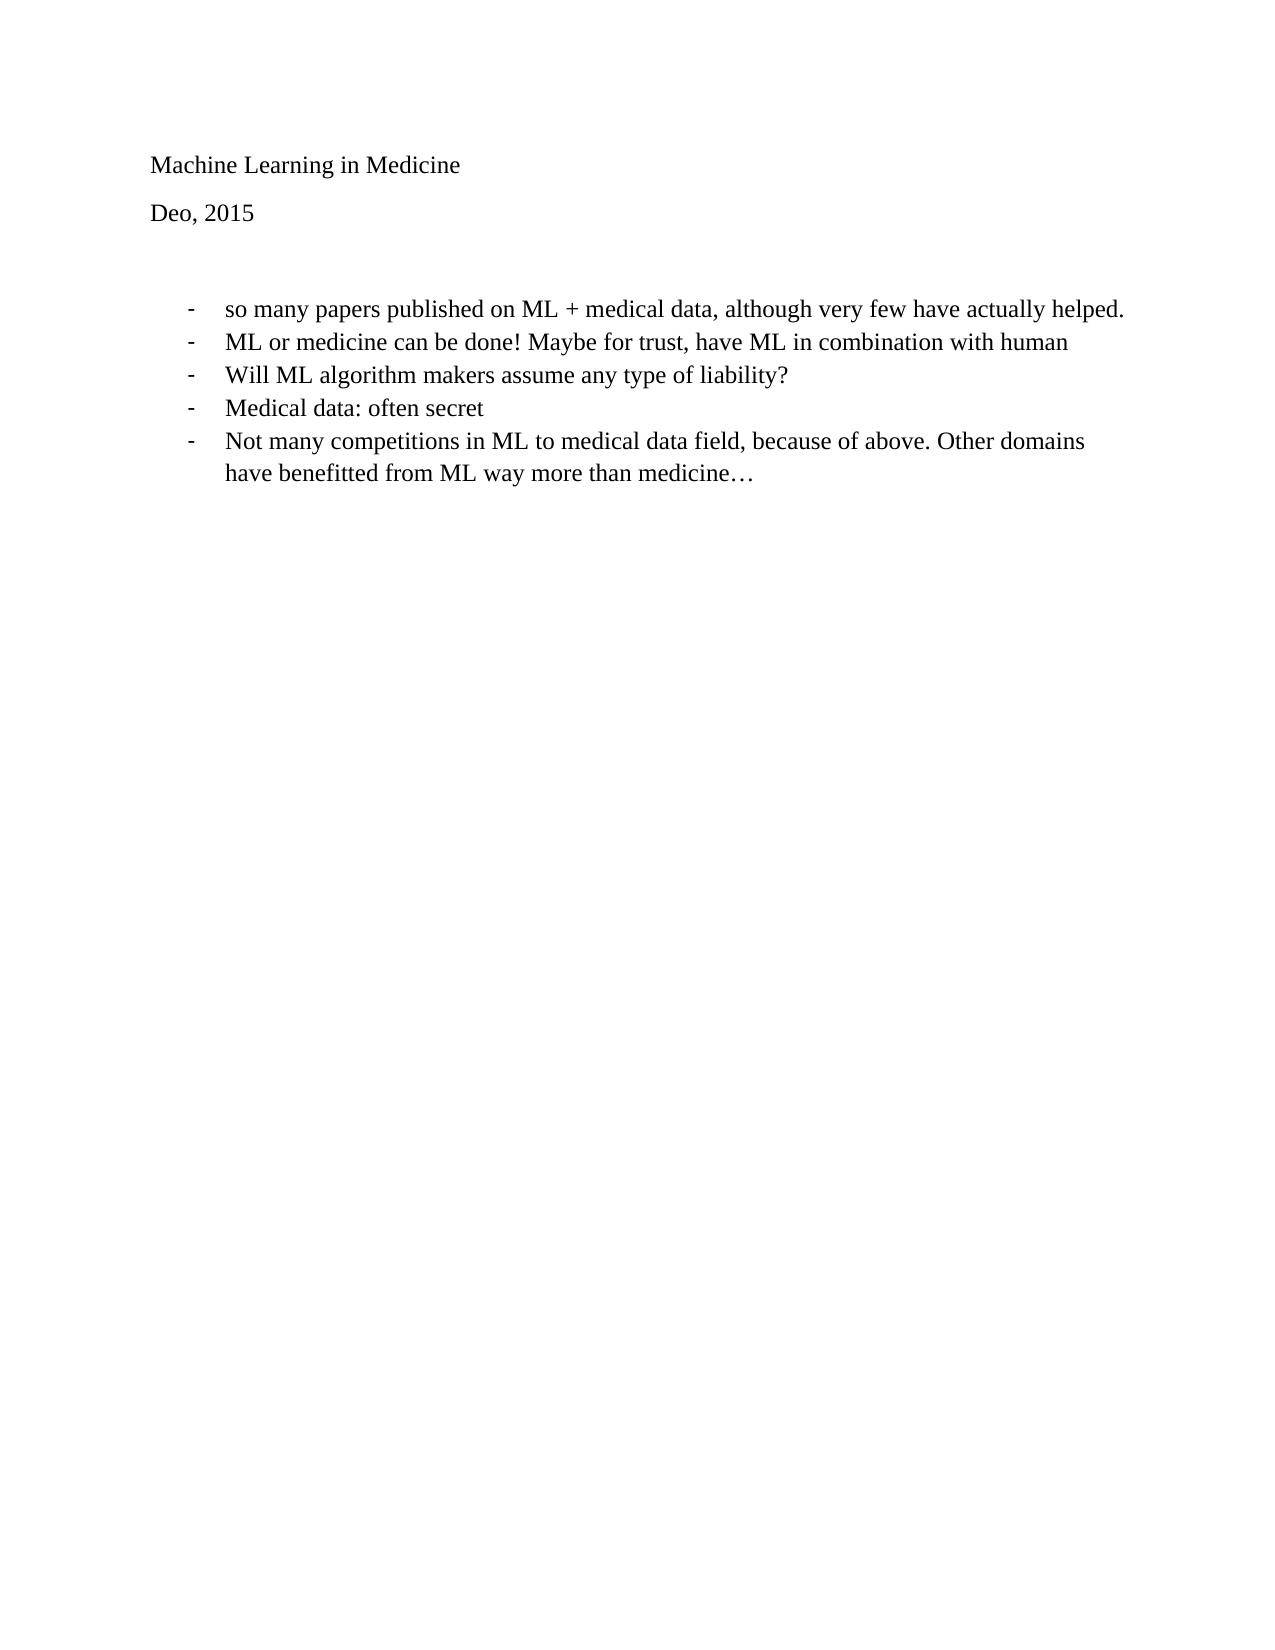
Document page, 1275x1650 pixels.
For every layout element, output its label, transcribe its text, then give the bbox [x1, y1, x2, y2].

text Deo, 2015 [150, 198, 1125, 226]
list Medical data: often secret [187, 392, 1125, 422]
list Not many competitions in ML to medical data field, because of above. Other domains have benefitted from ML way more than medicine… [187, 425, 1125, 486]
list ML or medicine can be done! Maybe for trust, have ML in combination with human [187, 326, 1125, 357]
text Machine Learning in Medicine [150, 150, 1125, 179]
list so many papers published on ML + medical data, although very few have actually helped. [187, 293, 1125, 324]
list Will ML algorithm makers assume any type of liability? [187, 359, 1125, 389]
